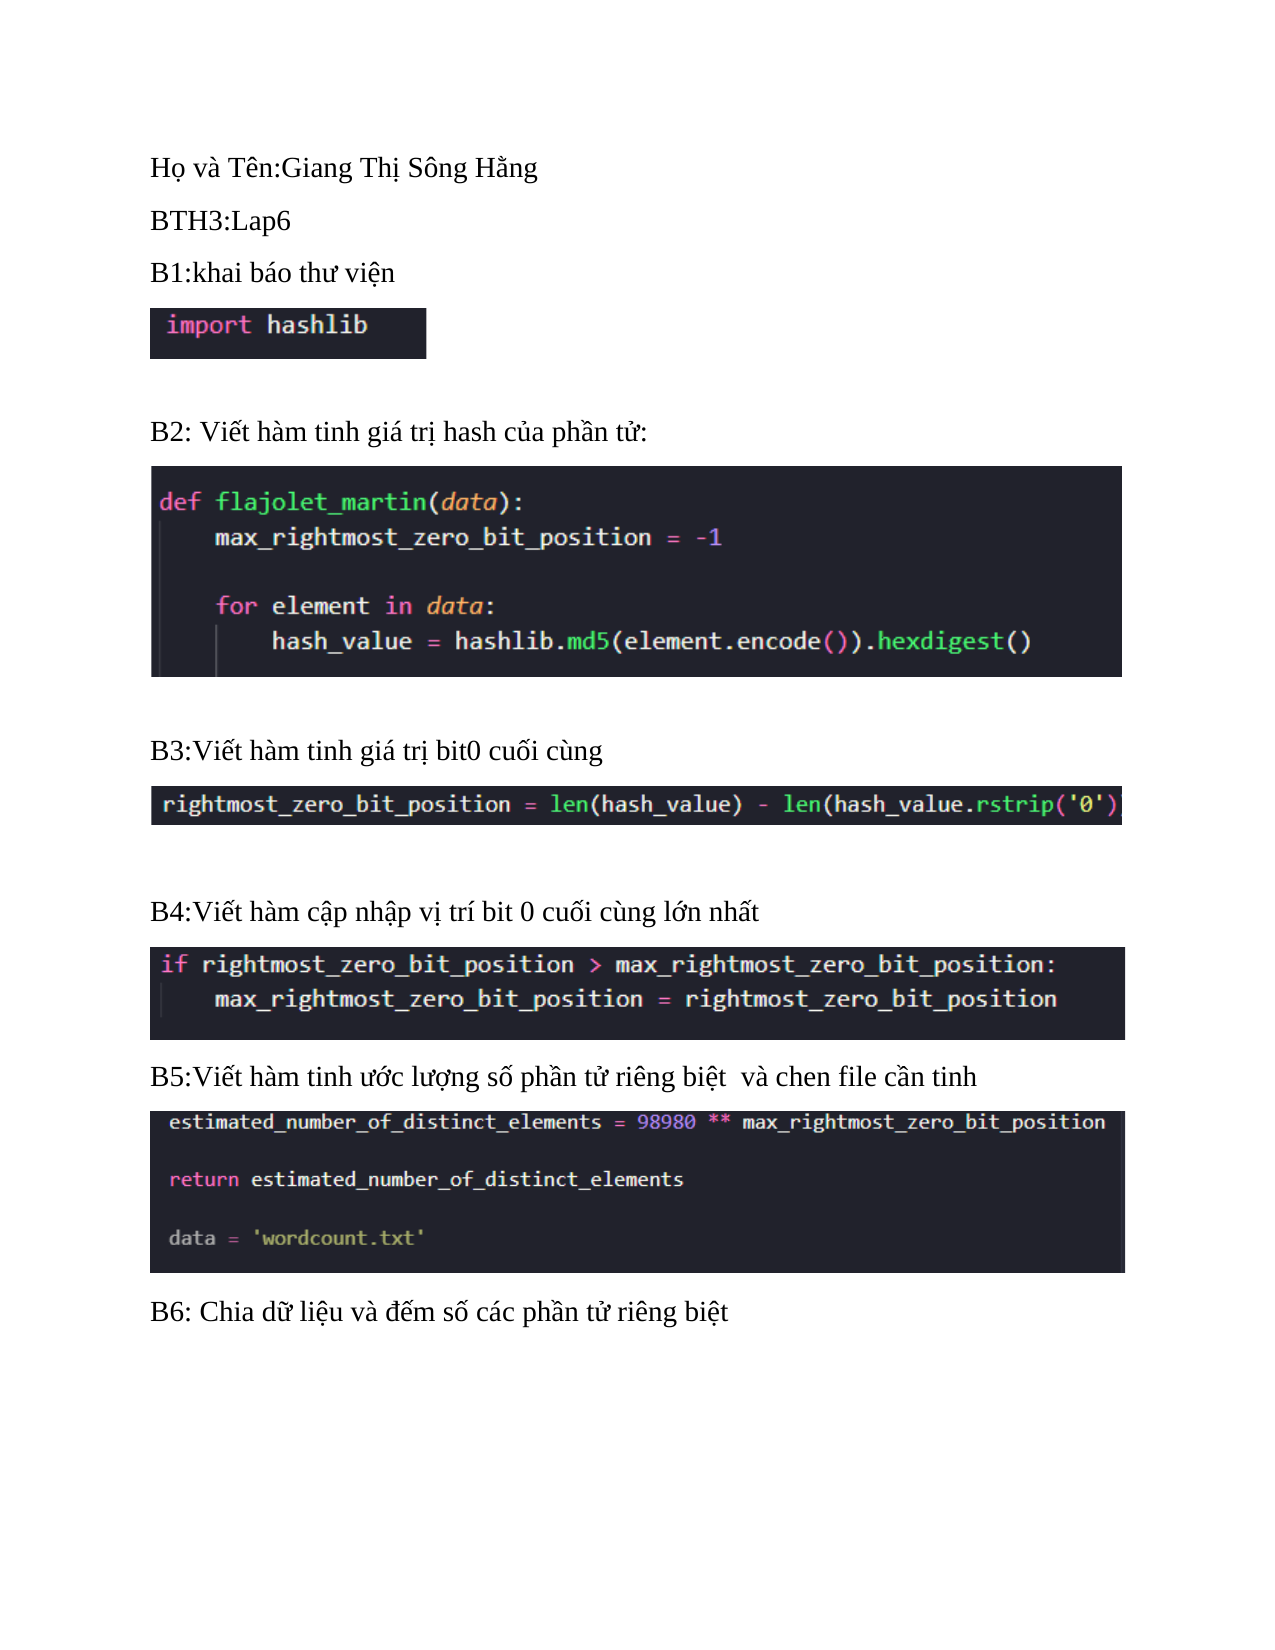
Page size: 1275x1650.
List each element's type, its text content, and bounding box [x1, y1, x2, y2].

text B5:Viết hàm tinh ước lượng số phần tử riêng biệt và chen file cần tinh [150, 1059, 1125, 1092]
picture [150, 947, 1125, 1040]
text B2: Viết hàm tinh giá trị hash của phần tử: [150, 414, 1125, 448]
text Họ và Tên:Giang Thị Sông Hằng [150, 150, 1125, 183]
text BTH3:Lap6 [150, 203, 1125, 236]
picture [150, 786, 1122, 824]
text B1:khai báo thư viện [150, 256, 1125, 289]
picture [150, 1111, 1125, 1273]
text B6: Chia dữ liệu và đếm số các phần tử riêng biệt [150, 1273, 1125, 1328]
picture [150, 466, 1122, 676]
picture [150, 308, 427, 359]
